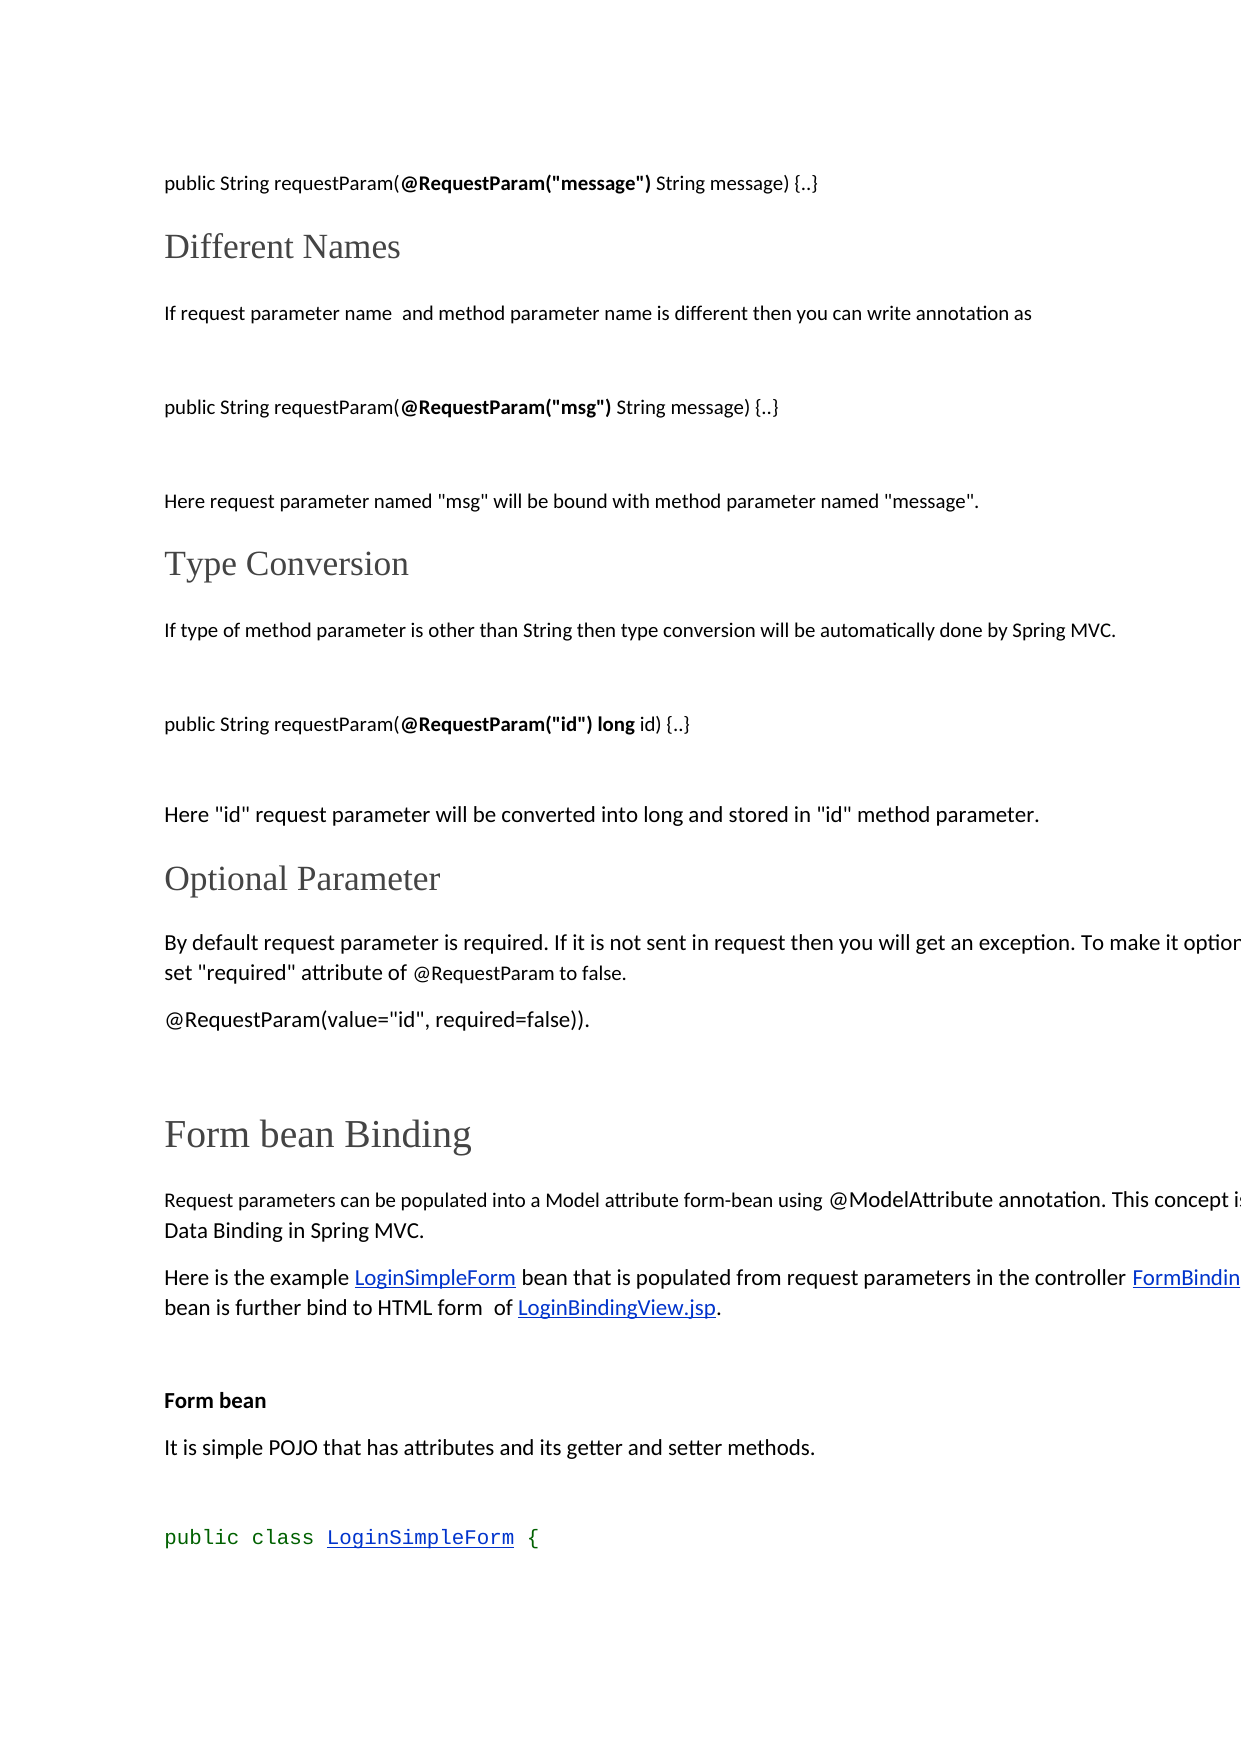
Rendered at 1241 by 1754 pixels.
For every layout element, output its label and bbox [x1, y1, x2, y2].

table_header [149, 150, 1240, 1585]
